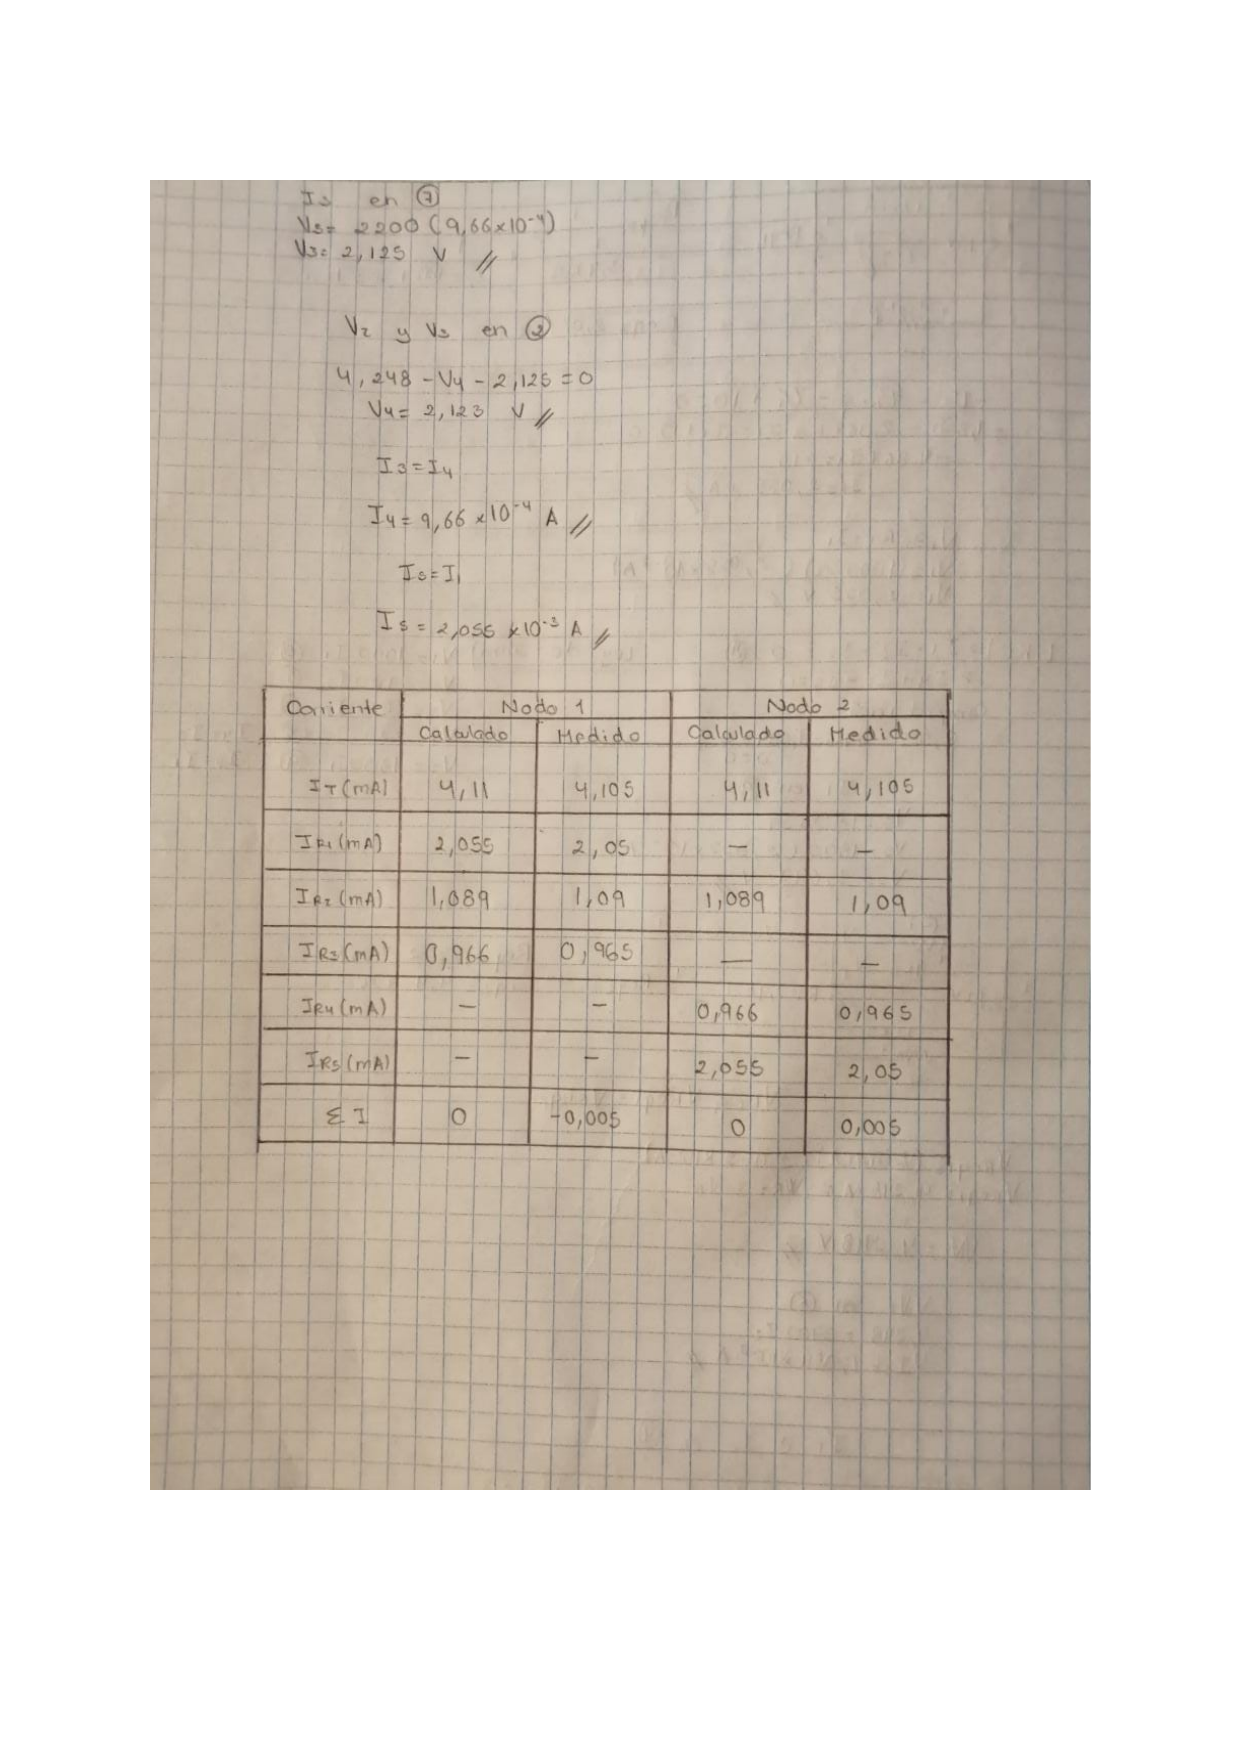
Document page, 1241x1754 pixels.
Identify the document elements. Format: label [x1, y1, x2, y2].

picture [150, 180, 1091, 1490]
